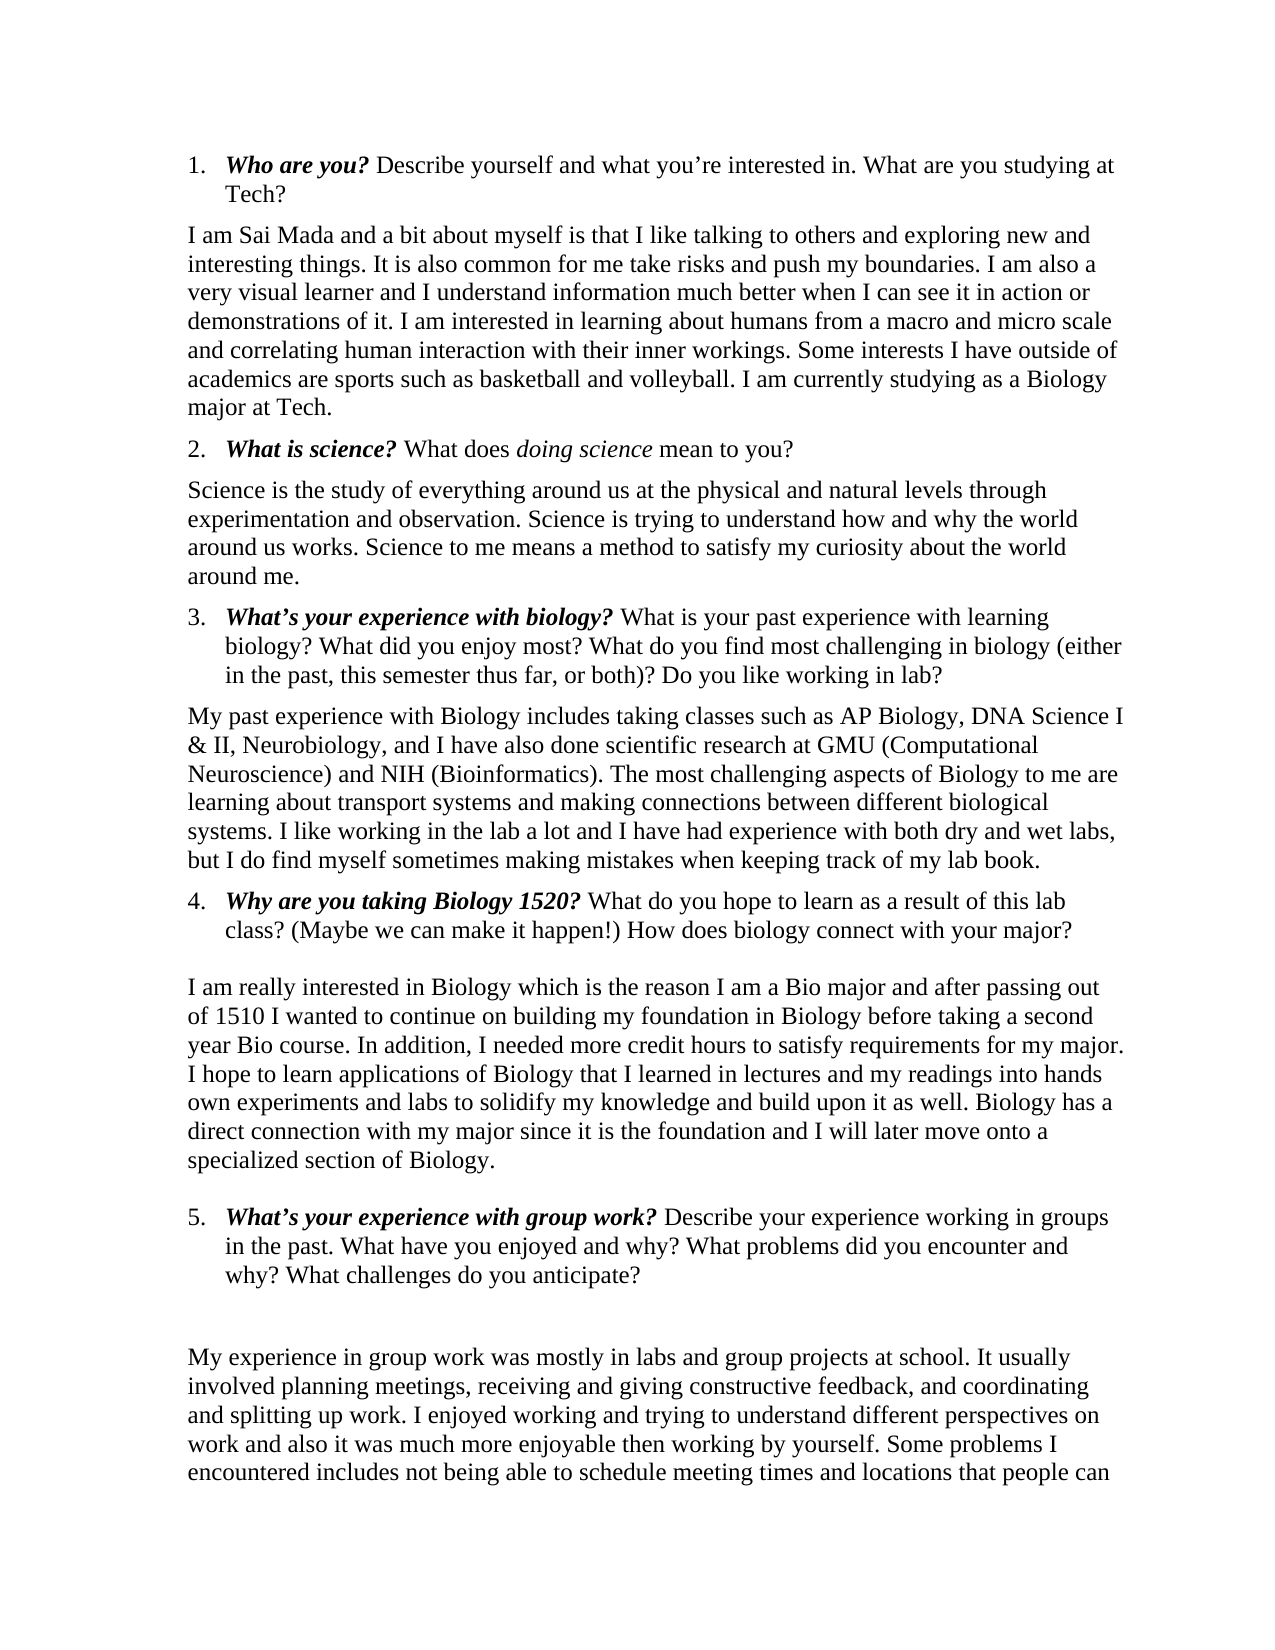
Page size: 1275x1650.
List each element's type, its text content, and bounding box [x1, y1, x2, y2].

list Why are you taking Biology 1520? What do you hope to learn as a result of this lab class? (Maybe we can make it happen!) How does biology connect with your major? [187, 886, 1125, 944]
list What’s your experience with biology? What is your past experience with learning biology? What did you enjoy most? What do you find most challenging in biology (either in the past, this semester thus far, or both)? Do you like working in lab? [187, 602, 1125, 689]
list What’s your experience with group work? Describe your experience working in groups in the past. What have you enjoyed and why? What problems did you encounter and why? What challenges do you anticipate? [187, 1202, 1125, 1289]
text Science is the study of everything around us at the physical and natural levels through experimentation and observation. Science is trying to understand how and why the world around us works. Science to me means a method to satisfy my curiosity about the world around me. [187, 475, 1125, 590]
list I am really interested in Biology which is the reason I am a Bio major and after passing out of 1510 I wanted to continue on building my foundation in Biology before taking a second year Bio course. In addition, I needed more credit hours to satisfy requirements for my major. I hope to learn applications of Biology that I learned in lectures and my readings into hands own experiments and labs to solidify my knowledge and build upon it as well. Biology has a direct connection with my major since it is the foundation and I will later move onto a specialized section of Biology. [187, 972, 1125, 1174]
list What is science? What does doing science mean to you? [187, 434, 1125, 462]
text I am Sai Mada and a bit about myself is that I like talking to others and exploring new and interesting things. It is also common for me take risks and push my boundaries. I am also a very visual learner and I understand information much better when I can see it in action or demonstrations of it. I am interested in learning about humans from a macro and micro scale and correlating human interaction with their inner workings. Some interests I have outside of academics are sports such as basketball and volleyball. I am currently studying as a Biology major at Tech. [187, 220, 1125, 421]
list Who are you? Describe yourself and what you’re interested in. What are you studying at Tech? [187, 150, 1125, 207]
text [187, 1342, 1125, 1486]
text My past experience with Biology includes taking classes such as AP Biology, DNA Science I & II, Neurobiology, and I have also done scientific research at GMU (Computational Neuroscience) and NIH (Bioinformatics). The most challenging aspects of Biology to me are learning about transport systems and making connections between different biological systems. I like working in the lab a lot and I have had experience with both dry and wet labs, but I do find myself sometimes making mistakes when keeping track of my lab book. [187, 701, 1125, 874]
